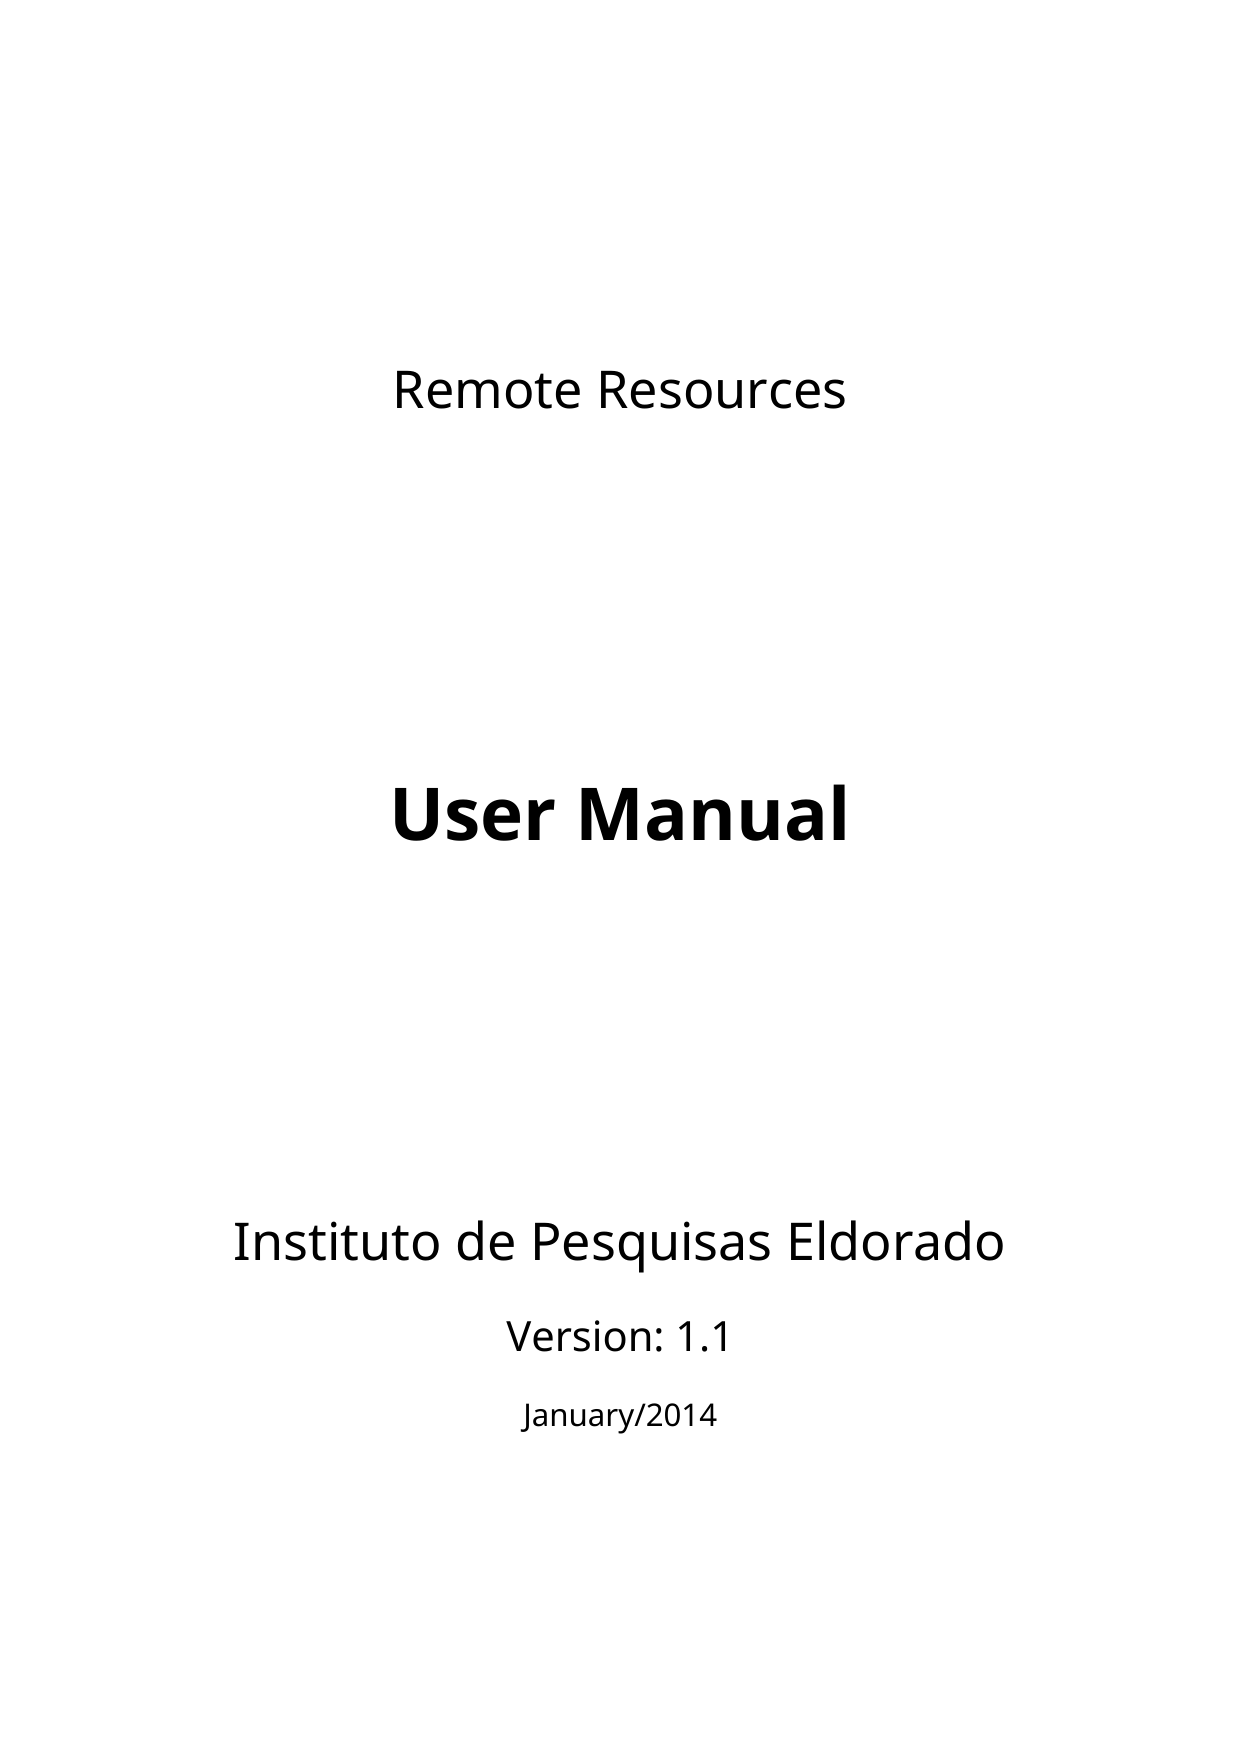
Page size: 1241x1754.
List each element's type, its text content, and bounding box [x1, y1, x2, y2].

text Version: 1.1 [177, 1307, 1063, 1363]
text Remote Resources [177, 352, 1063, 423]
text User Manual [177, 762, 1063, 861]
text Instituto de Pesquisas Eldorado [177, 1204, 1063, 1275]
text January/2014 [177, 1393, 1063, 1435]
